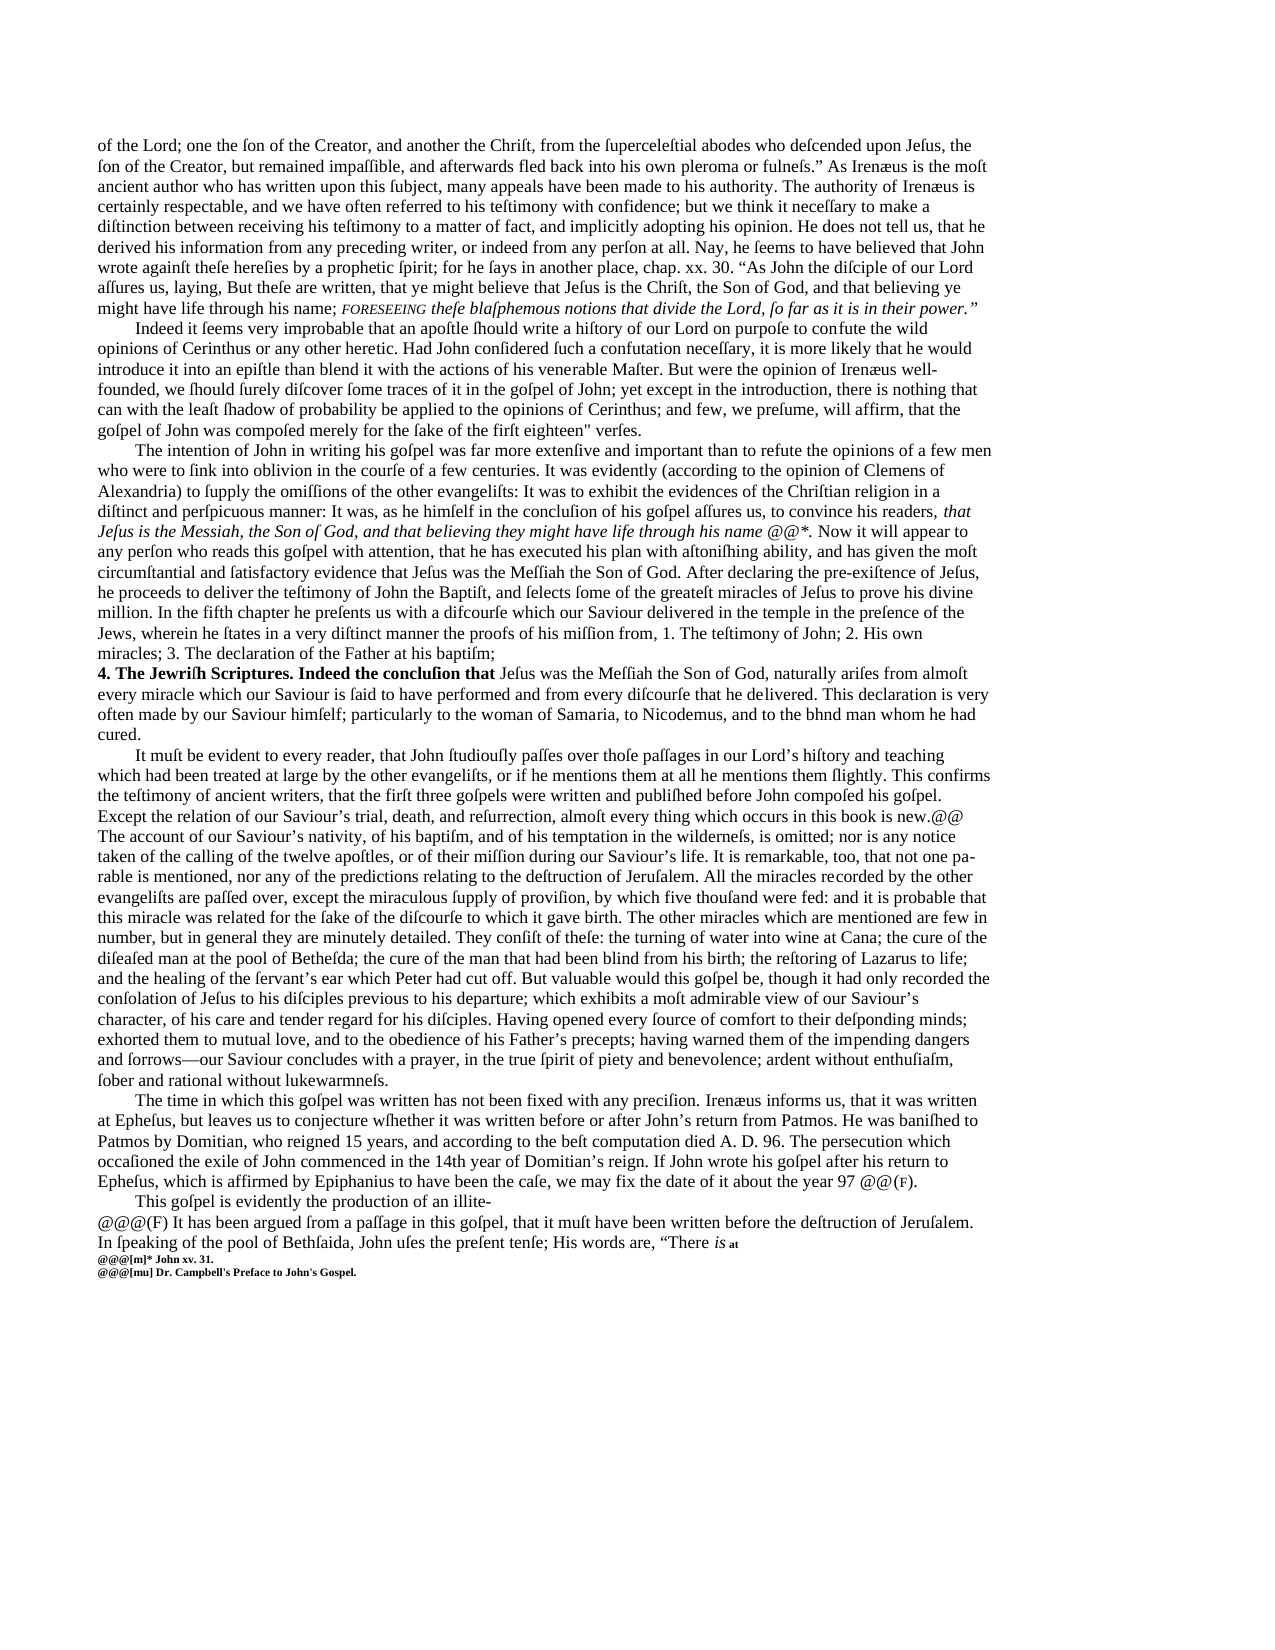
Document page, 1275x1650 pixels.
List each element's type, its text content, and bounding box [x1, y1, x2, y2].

text Indeed it ſeems very improbable that an apoſtle ſhould write a hiſtory of our Lord on purpoſe to confute the wild opinions of Cerinthus or any other heretic. Had John conſidered ſuch a confutation neceſſary, it is more likely that he would introduce it into an epiſtle than blend it with the actions of his venerable Maſter. But were the opinion of Irenæus well- founded, we ſhould ſurely diſcover ſome traces of it in the goſpel of John; yet except in the introduction, there is nothing that can with the leaſt ſhadow of probability be applied to the opinions of Cerinthus; and few, we preſume, will affirm, that the goſpel of John was compoſed merely for the ſake of the firſt eighteen" verſes. [97, 318, 992, 440]
text This goſpel is evidently the production of an illite- [97, 1191, 992, 1212]
text of the Lord; one the ſon of the Creator, and another the Chriſt, from the ſuperceleſtial abodes who deſcended upon Jeſus, the ſon of the Creator, but remained impaſſible, and afterwards fled back into his own pleroma or fulneſs.” As Irenæus is the moſt ancient author who has written upon this ſubject, many appeals have been made to his authority. The authority of Irenæus is certainly respectable, and we have often referred to his teſtimony with confidence; but we think it neceſſary to make a diſtinction between receiving his teſtimony to a matter of fact, and implicitly adopting his opinion. He does not tell us, that he derived his information from any preceding writer, or indeed from any perſon at all. Nay, he ſeems to have believed that John wrote againſt theſe hereſies by a prophetic ſpirit; for he ſays in another place, chap. xx. 30. “As John the diſciple of our Lord aſſures us, laying, But theſe are written, that ye might believe that Jeſus is the Chriſt, the Son of God, and that believing ye might have life through his name; foreseeing theſe blaſphemous notions that divide the Lord, ſo far as it is in their power.” [97, 135, 992, 318]
text The time in which this goſpel was written has not been fixed with any preciſion. Irenæus informs us, that it was written at Epheſus, but leaves us to conjecture wſhether it was written before or after John’s return from Patmos. He was baniſhed to Patmos by Domitian, who reigned 15 years, and according to the beſt computation died A. D. 96. The persecution which occaſioned the exile of John commenced in the 14th year of Domitian’s reign. If John wrote his goſpel after his return to Epheſus, which is affirmed by Epiphanius to have been the caſe, we may fix the date of it about the year 97 @@(f). [97, 1090, 992, 1191]
text @@@(F) It has been argued ſrom a paſſage in this goſpel, that it muſt have been written before the deſtruction of Jeruſalem. In ſpeaking of the pool of Bethſaida, John uſes the preſent tenſe; His words are, “There is at [97, 1212, 992, 1252]
text @@@[mu] Dr. Campbell's Preface to John's Gospel. [97, 1266, 992, 1279]
text 4. The Jewriſh Scriptures. Indeed the concluſion that Jeſus was the Meſſiah the Son of God, naturally ariſes from almoſt every miracle which our Saviour is ſaid to have performed and from every diſcourſe that he delivered. This declaration is very often made by our Saviour himſelf; particularly to the woman of Samaria, to Nicodemus, and to the bhnd man whom he had cured. [97, 663, 992, 744]
text @@@[m]* John xv. 31. [97, 1252, 992, 1266]
text It muſt be evident to every reader, that John ſtudiouſly paſſes over thoſe paſſages in our Lord’s hiſtory and teaching which had been treated at large by the other evangeliſts, or if he mentions them at all he mentions them ſlightly. This confirms the teſtimony of ancient writers, that the firſt three goſpels were written and publiſhed before John compoſed his goſpel. Except the relation of our Saviour’s trial, death, and reſurrection, almoſt every thing which occurs in this book is new.@@ The account of our Saviour’s nativity, of his baptiſm, and of his temptation in the wilderneſs, is omitted; nor is any notice taken of the calling of the twelve apoſtles, or of their miſſion during our Saviour’s life. It is remarkable, too, that not one parable is mentioned, nor any of the predictions relating to the deſtruction of Jeruſalem. All the miracles recorded by the other evangeliſts are paſſed over, except the miraculous ſupply of proviſion, by which five thouſand were fed: and it is probable that this miracle was related for the ſake of the diſcourſe to which it gave birth. The other miracles which are mentioned are few in number, but in general they are minutely detailed. They conſiſt of theſe: the turning of water into wine at Cana; the cure oſ the diſeaſed man at the pool of Betheſda; the cure of the man that had been blind from his birth; the reſtoring of Lazarus to life; and the healing of the ſervant’s ear which Peter had cut off. But valuable would this goſpel be, though it had only recorded the conſolation of Jeſus to his diſciples previous to his departure; which exhibits a moſt admirable view of our Saviour’s character, of his care and tender regard for his diſciples. Having opened every ſource of comfort to their deſponding minds; exhorted them to mutual love, and to the obedience of his Father’s precepts; having warned them of the impending dangers and ſorrows—our Saviour concludes with a prayer, in the true ſpirit of piety and benevolence; ardent without enthuſiaſm, ſober and rational without lukewarmneſs. [97, 744, 992, 1090]
text The intention of John in writing his goſpel was far more extenſive and important than to refute the opinions of a few men who were to ſink into oblivion in the courſe of a few centuries. It was evidently (according to the opinion of Clemens of Alexandria) to ſupply the omiſſions of the other evangeliſts: It was to exhibit the evidences of the Chriſtian religion in a diſtinct and perſpicuous manner: It was, as he himſelf in the concluſion of his goſpel aſſures us, to convince his readers, that Jeſus is the Messiah, the Son oſ God, and that believing they might have life through his name @@*. Now it will appear to any perſon who reads this goſpel with attention, that he has executed his plan with aſtoniſhing ability, and has given the moſt circumſtantial and ſatisfactory evidence that Jeſus was the Meſſiah the Son of God. After declaring the pre-exiſtence of Jeſus, he proceeds to deliver the teſtimony of John the Baptiſt, and ſelects ſome of the greateſt miracles of Jeſus to prove his divine million. In the fifth chapter he preſents us with a difcourſe which our Saviour delivered in the temple in the preſence of the Jews, wherein he ſtates in a very diſtinct manner the proofs of his miſſion from, 1. The teſtimony of John; 2. His own miracles; 3. The declaration of the Father at his baptiſm; [97, 440, 992, 663]
